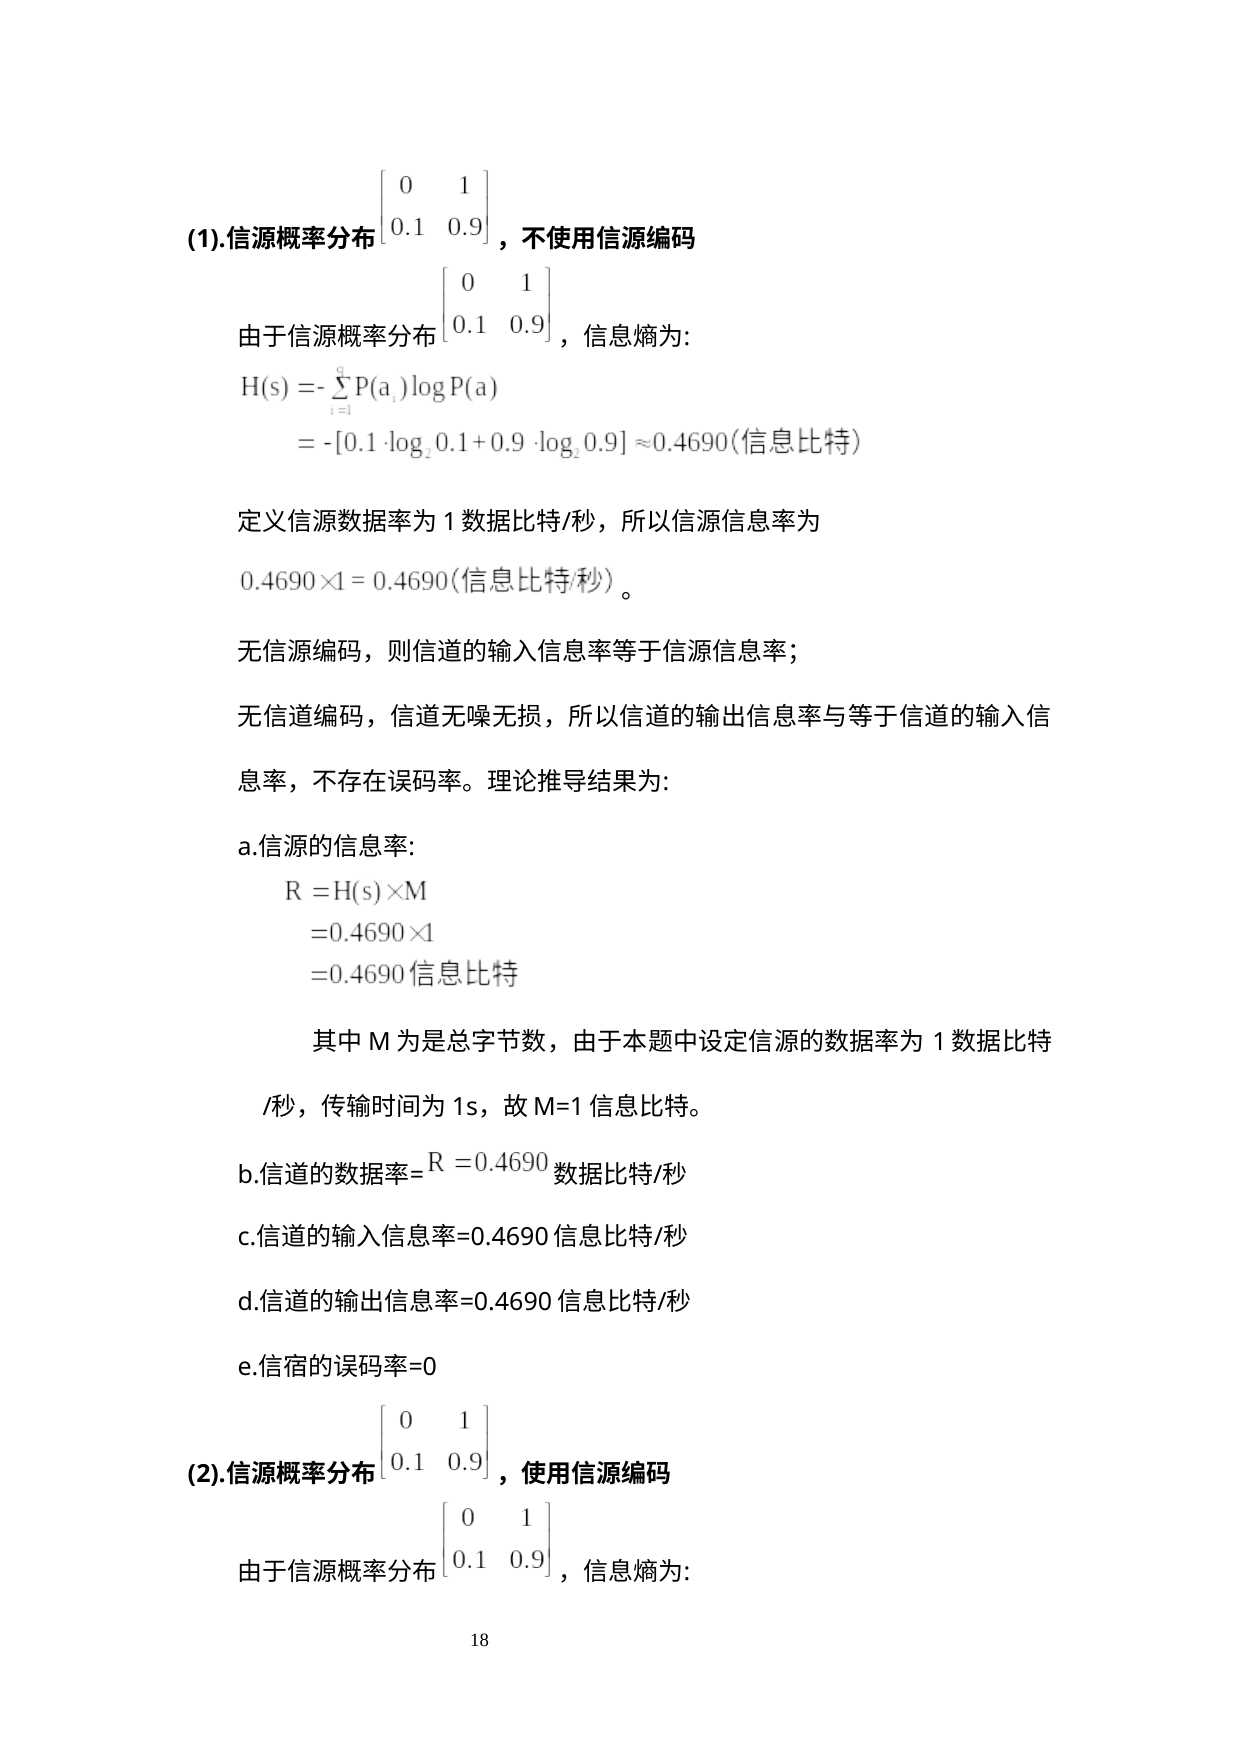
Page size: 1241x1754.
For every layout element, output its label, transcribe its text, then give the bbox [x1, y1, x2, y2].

text 无信道编码，信道无噪无损，所以信道的输出信息率与等于信道的输入信息率，不存在误码率。理论推导结果为: [237, 682, 1053, 812]
text 。 [237, 552, 1053, 617]
text e.信宿的误码率=0 [237, 1332, 1053, 1397]
list (2).信源概率分布，使用信源编码 [187, 1397, 1053, 1494]
text d.信道的输出信息率=0.4690信息比特/秒 [237, 1267, 1053, 1332]
text 定义信源数据率为1数据比特/秒，所以信源信息率为 [237, 487, 1053, 552]
list (1).信源概率分布，不使用信源编码 [187, 162, 1053, 259]
text 由于信源概率分布，信息熵为: [187, 259, 1053, 357]
text 其中M为是总字节数，由于本题中设定信源的数据率为1数据比特/秒，传输时间为1s，故M=1信息比特。 [262, 1007, 1053, 1137]
text 无信源编码，则信道的输入信息率等于信源信息率； [237, 617, 1053, 682]
text 由于信源概率分布，信息熵为: [187, 1494, 1053, 1592]
text c.信道的输入信息率=0.4690信息比特/秒 [237, 1202, 1053, 1267]
text a.信源的信息率: [237, 812, 1053, 877]
text b.信道的数据率=数据比特/秒 [237, 1137, 1053, 1202]
